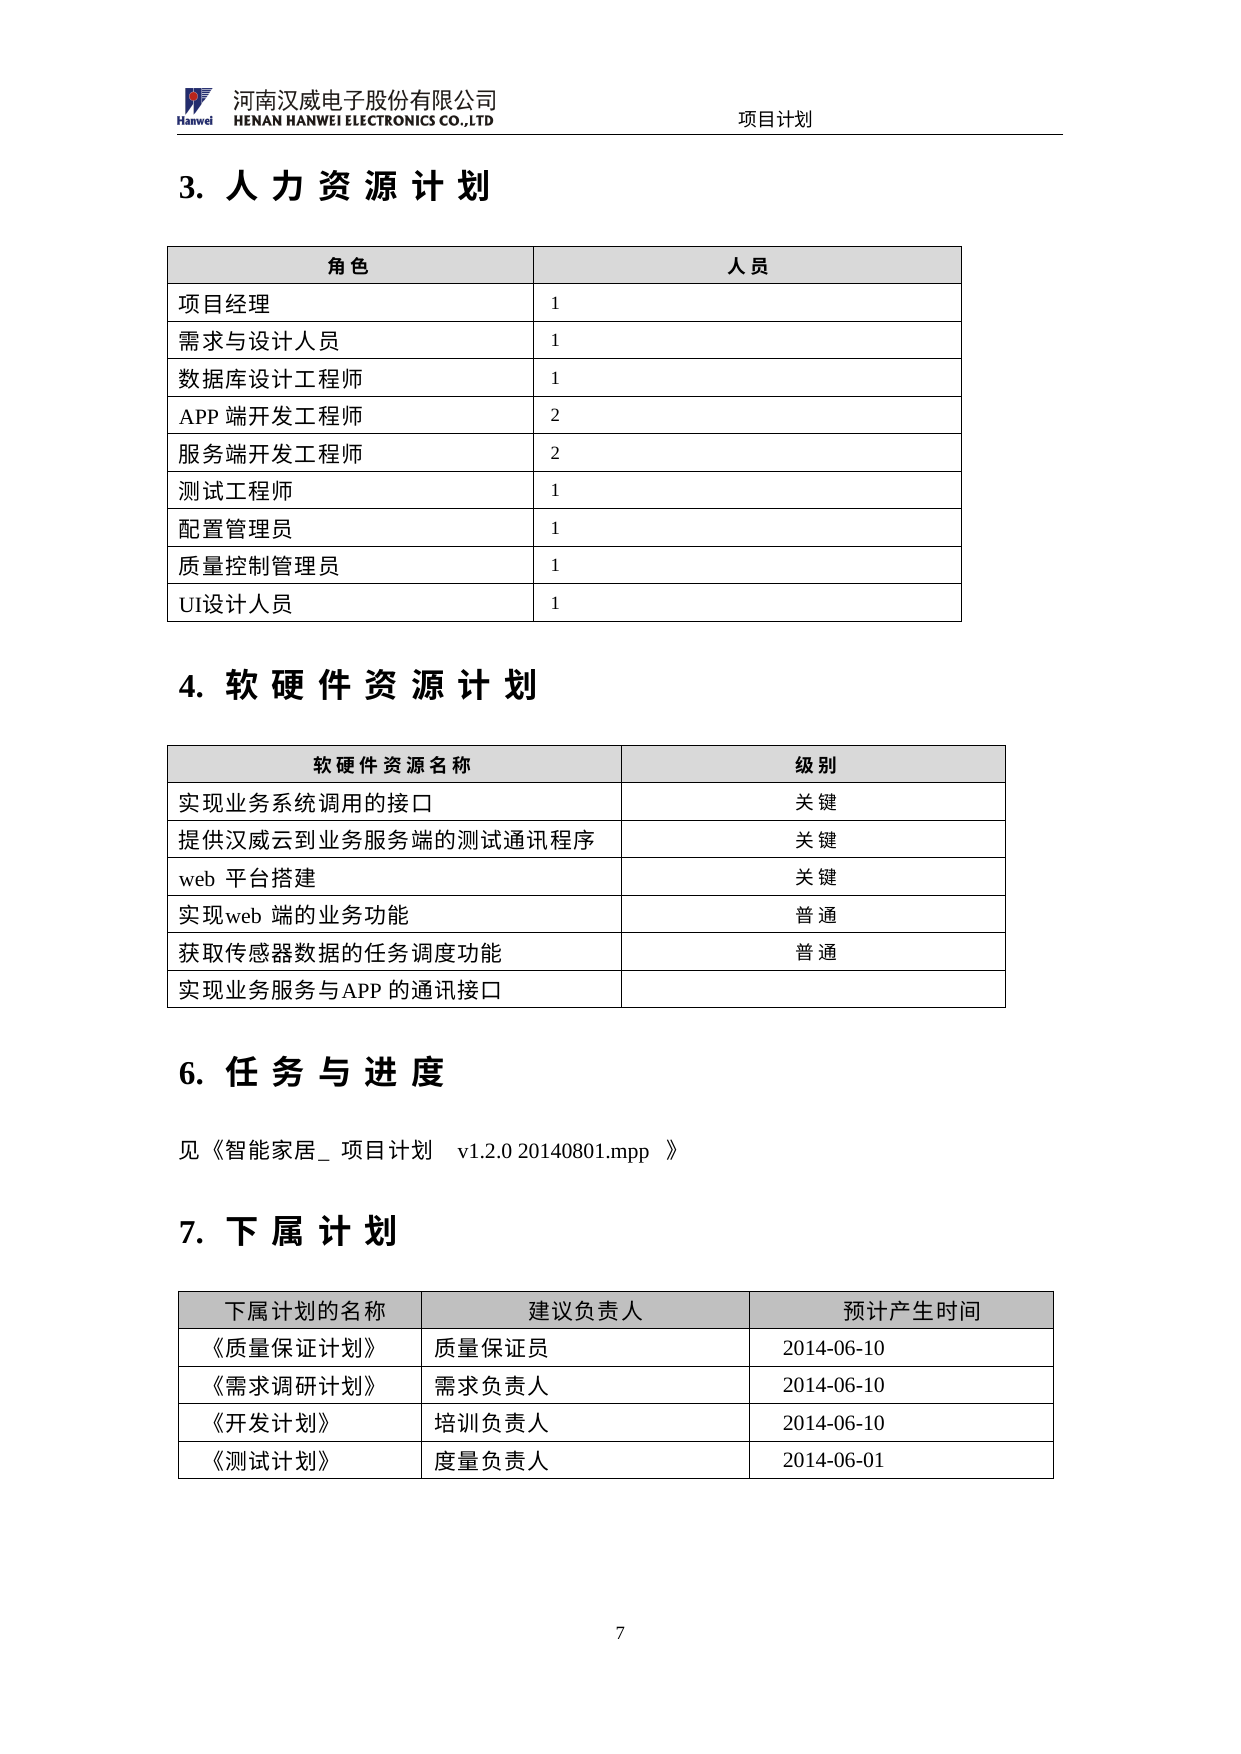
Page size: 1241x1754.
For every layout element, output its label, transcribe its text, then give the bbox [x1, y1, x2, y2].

table_cell 测试工程师 [168, 472, 533, 508]
table_cell 2014-06-10 [750, 1367, 1053, 1403]
table_cell 需求与设计人员 [168, 322, 533, 358]
table_cell 1 [534, 472, 961, 508]
table_cell 质量保证员 [422, 1329, 749, 1366]
table_cell 《开发计划》 [179, 1404, 421, 1441]
table_cell 提供汉威云到业务服务端的测试通讯程序 [168, 821, 621, 857]
text 见《智能家居_项目计划 v1.2.0 20140801.mpp》 [179, 1131, 1061, 1168]
table_cell UI设计人员 [168, 584, 533, 621]
table_cell web平台搭建 [168, 858, 621, 895]
table_header 软硬件资源名称 [168, 746, 621, 782]
table_cell 配置管理员 [168, 509, 533, 546]
table_cell 关键 [622, 783, 1005, 820]
table_header 下属计划的名称 [179, 1292, 421, 1328]
table_cell 实现业务系统调用的接口 [168, 783, 621, 820]
table_cell 普通 [622, 896, 1005, 932]
table_header 角色 [168, 247, 533, 283]
table_cell 实现业务服务与APP的通讯接口 [168, 971, 621, 1007]
table_cell 1 [534, 509, 961, 546]
table_cell 2014-06-01 [750, 1442, 1053, 1478]
table_cell 2014-06-10 [750, 1329, 1053, 1366]
table_header 级别 [622, 746, 1005, 782]
table_cell 需求负责人 [422, 1367, 749, 1403]
table_cell 实现web端的业务功能 [168, 896, 621, 932]
table_cell 1 [534, 584, 961, 621]
table_cell 普通 [622, 933, 1005, 970]
table_cell 2014-06-10 [750, 1404, 1053, 1441]
subtitle 3. 人力资源计划 [179, 148, 1061, 221]
table_cell 2 [534, 397, 961, 433]
table_cell 《需求调研计划》 [179, 1367, 421, 1403]
table_cell 关键 [622, 821, 1005, 857]
table_cell 项目经理 [168, 284, 533, 321]
table_header 建议负责人 [422, 1292, 749, 1328]
table_header 预计产生时间 [750, 1292, 1053, 1328]
table_cell 2 [534, 434, 961, 471]
table_cell 服务端开发工程师 [168, 434, 533, 471]
table_cell 数据库设计工程师 [168, 359, 533, 396]
table_cell 1 [534, 322, 961, 358]
table_cell 1 [534, 359, 961, 396]
table_cell 度量负责人 [422, 1442, 749, 1478]
table_cell 获取传感器数据的任务调度功能 [168, 933, 621, 970]
table_cell 培训负责人 [422, 1404, 749, 1441]
table_cell [622, 971, 1005, 1007]
table_cell 质量控制管理员 [168, 547, 533, 583]
table_cell 关键 [622, 858, 1005, 895]
table_cell APP端开发工程师 [168, 397, 533, 433]
picture [177, 88, 495, 127]
subtitle 6. 任务与进度 [179, 1033, 1061, 1106]
subtitle 4. 软硬件资源计划 [179, 647, 1061, 720]
table_header 人员 [534, 247, 961, 283]
table_cell 《质量保证计划》 [179, 1329, 421, 1366]
subtitle 7. 下属计划 [179, 1193, 1061, 1266]
table_cell 1 [534, 284, 961, 321]
table_cell 1 [534, 547, 961, 583]
table_cell 《测试计划》 [179, 1442, 421, 1478]
